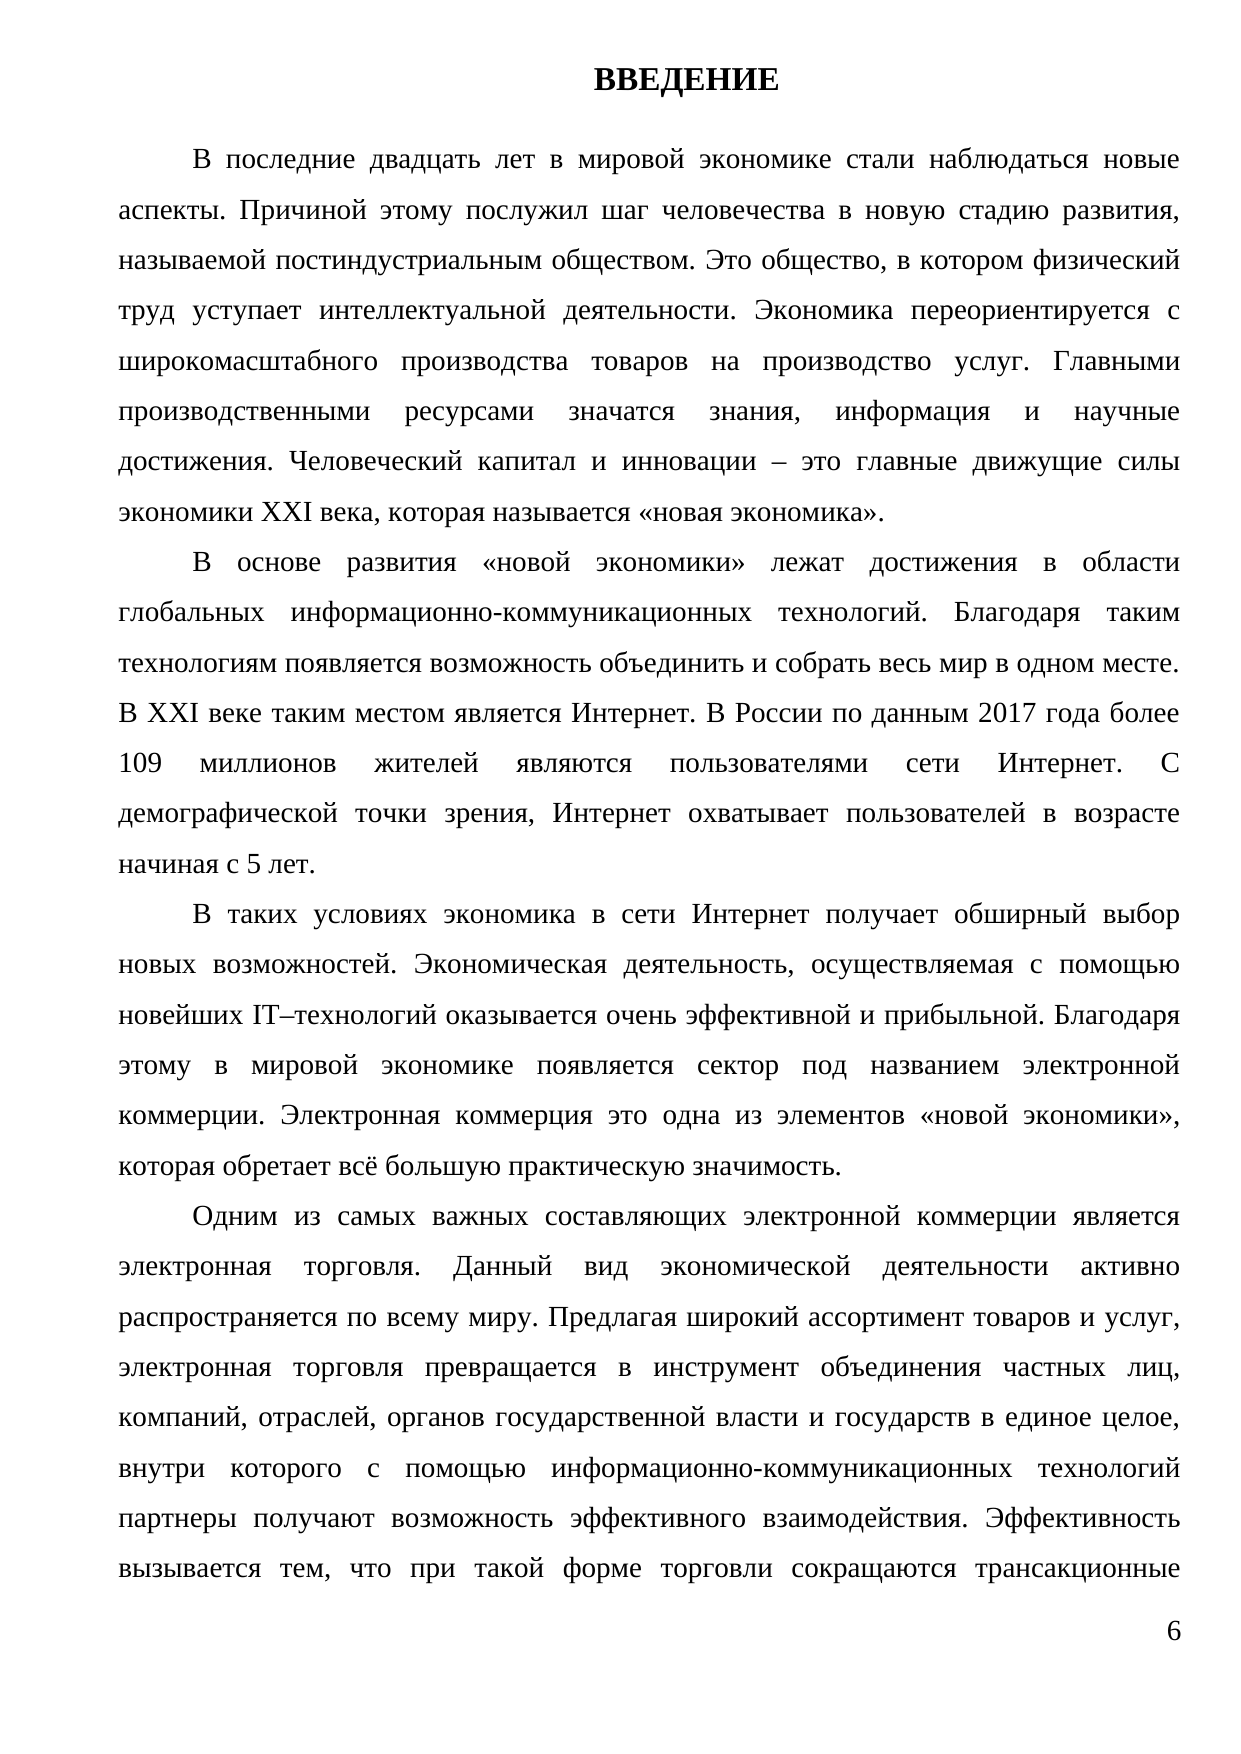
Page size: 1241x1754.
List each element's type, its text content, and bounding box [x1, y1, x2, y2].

text В последние двадцать лет в мировой экономике стали наблюдаться новые аспекты. Причиной этому послужил шаг человечества в новую стадию развития, называемой постиндустриальным обществом. Это общество, в котором физический труд уступает интеллектуальной деятельности. Экономика переориентируется с широкомасштабного производства товаров на производство услуг. Главными производственными ресурсами значатся знания, информация и научные достижения. Человеческий капитал и инновации – это главные движущие силы экономики XXI века, которая называется «новая экономика». [118, 142, 1181, 527]
subtitle ВВЕДЕНИЕ [118, 59, 1181, 97]
text В таких условиях экономика в сети Интернет получает обширный выбор новых возможностей. Экономическая деятельность, осуществляемая с помощью новейших IT–технологий оказывается очень эффективной и прибыльной. Благодаря этому в мировой экономике появляется сектор под названием электронной коммерции. Электронная коммерция это одна из элементов «новой экономики», которая обретает всё большую практическую значимость. [118, 896, 1181, 1181]
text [118, 1198, 1181, 1584]
text В основе развития «новой экономики» лежат достижения в области глобальных информационно-коммуникационных технологий. Благодаря таким технологиям появляется возможность объединить и собрать весь мир в одном месте. В XXI веке таким местом является Интернет. В России по данным 2017 года более 109 миллионов жителей являются пользователями сети Интернет. С демографической точки зрения, Интернет охватывает пользователей в возрасте начиная с 5 лет. [118, 544, 1181, 879]
